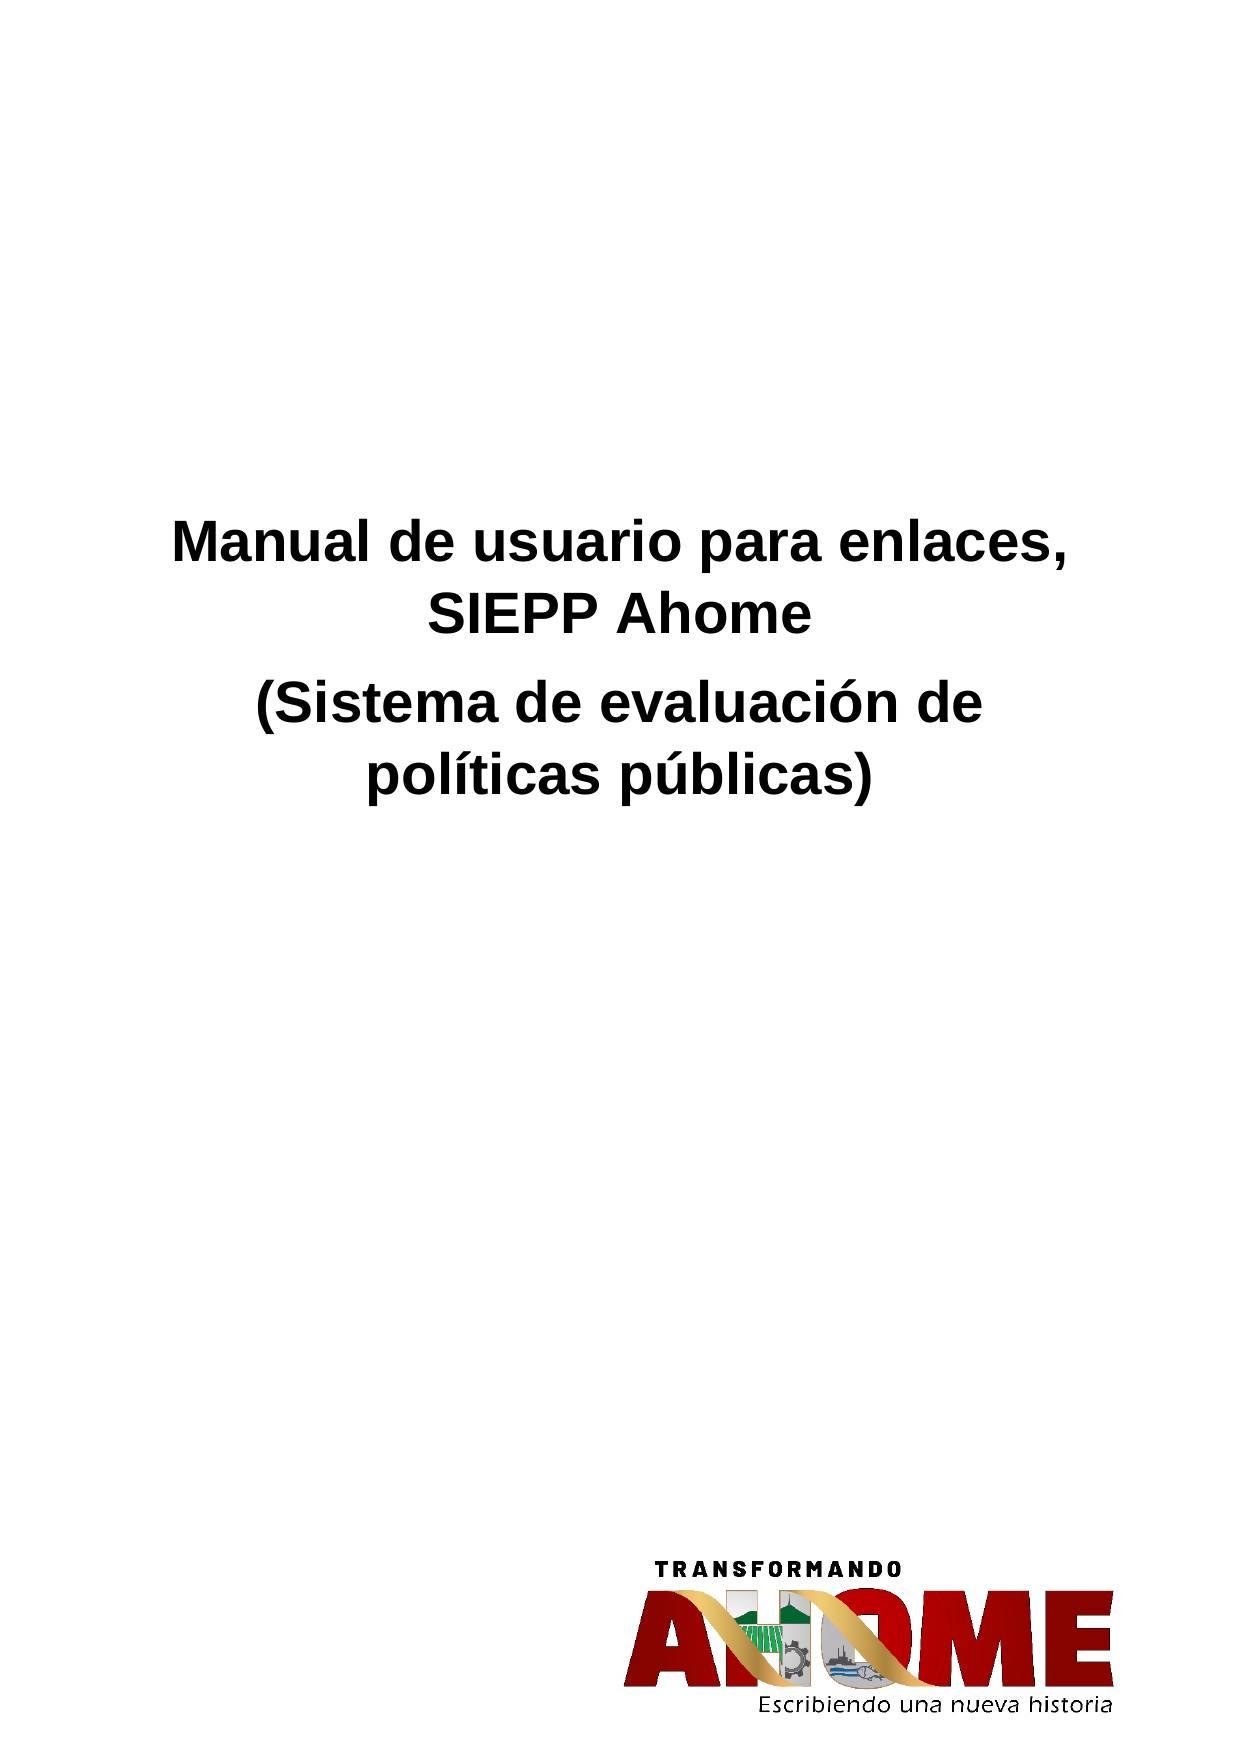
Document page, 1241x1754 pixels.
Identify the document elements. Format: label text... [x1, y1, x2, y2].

text (Sistema de evaluación de políticas públicas) [150, 668, 1090, 807]
picture [604, 1527, 1130, 1754]
text Manual de usuario para enlaces, SIEPP Ahome [150, 506, 1090, 646]
